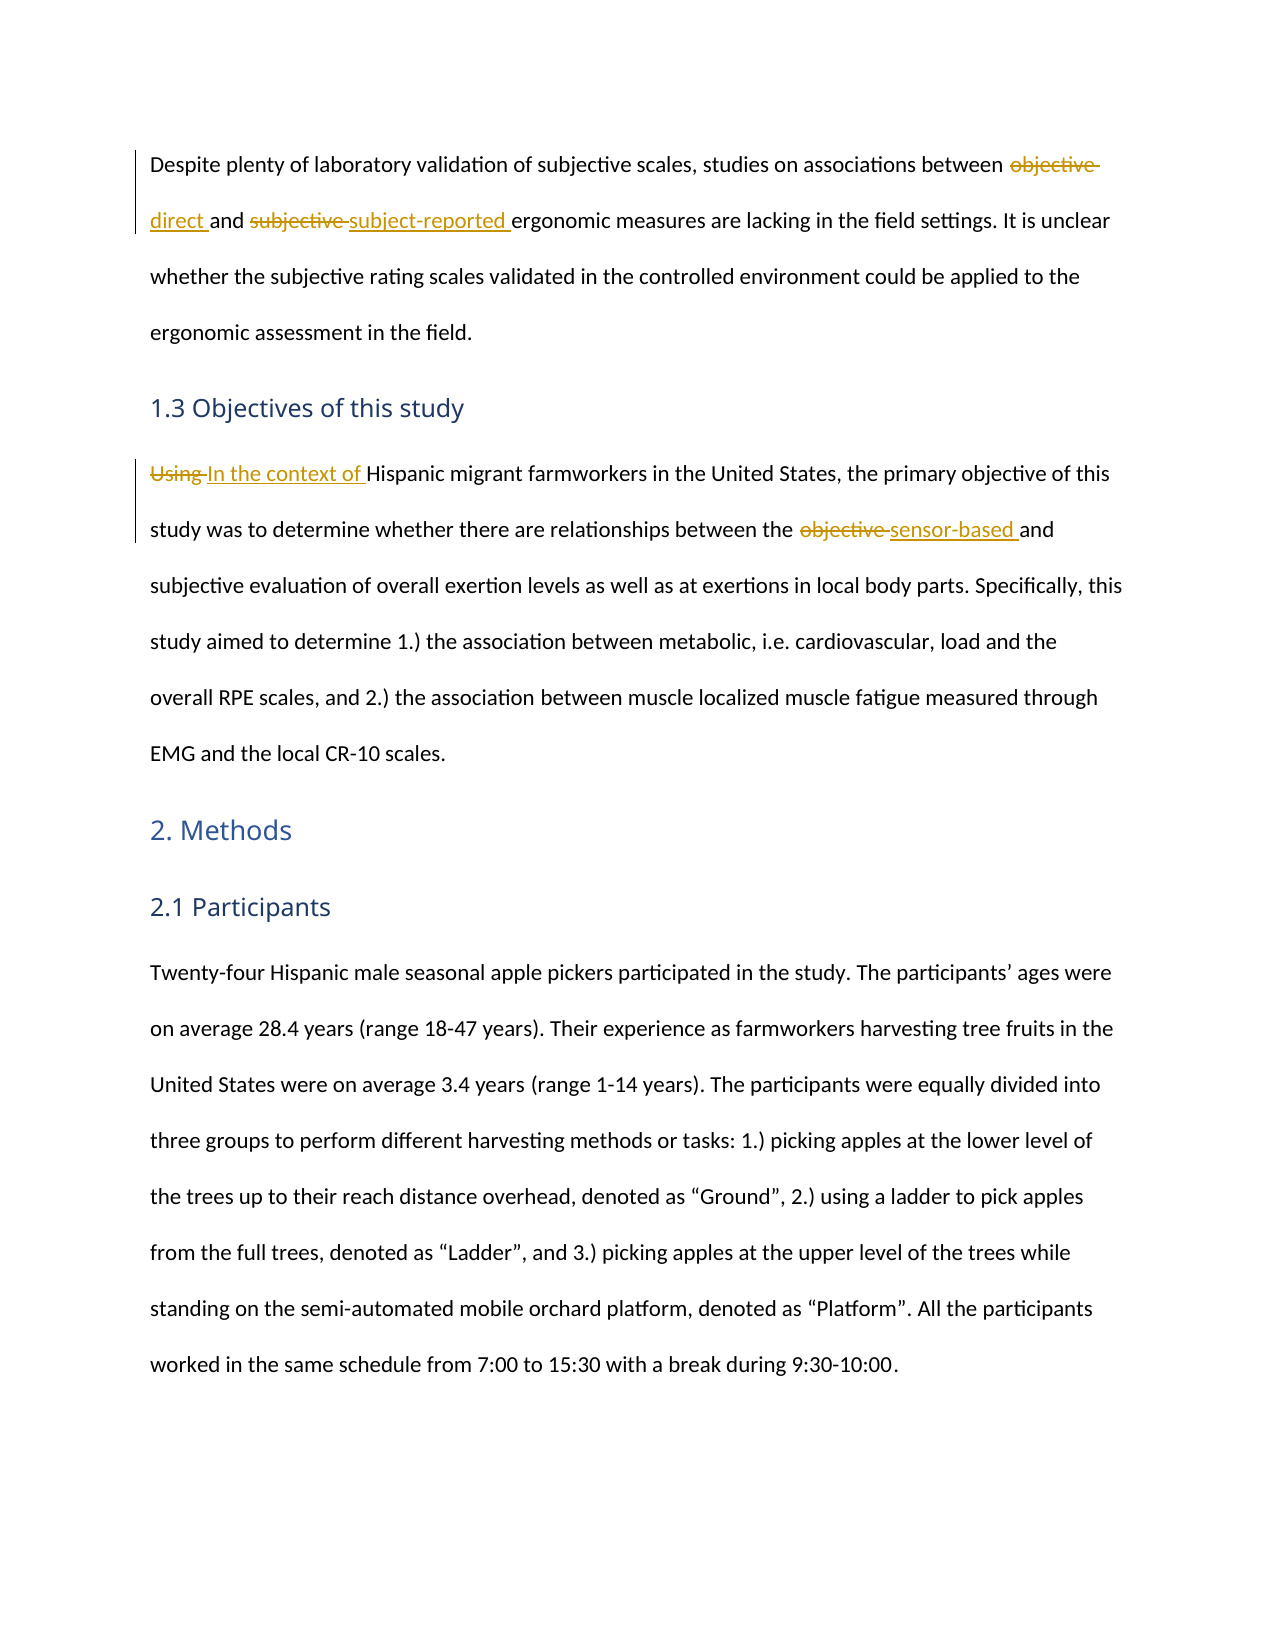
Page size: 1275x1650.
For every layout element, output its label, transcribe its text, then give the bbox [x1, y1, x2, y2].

text Hispanic migrant farmworkers in the United States, the primary objective of this study was to determine whether there are relationships between the and subjective evaluation of overall exertion levels as well as at exertions in local body parts. Specifically, this study aimed to determine 1.) the association between metabolic, i.e. cardiovascular, load and the overall RPE scales, and 2.) the association between muscle localized muscle fatigue measured through EMG and the local CR-10 scales. [150, 459, 1125, 767]
subtitle 2.1 Participants [150, 890, 1125, 924]
subtitle 2. Methods [150, 812, 1125, 849]
text Despite plenty of laboratory validation of subjective scales, studies on associations between and ergonomic measures are lacking in the field settings. It is unclear whether the subjective rating scales validated in the controlled environment could be applied to the ergonomic assessment in the field. [150, 150, 1125, 346]
text Twenty-four Hispanic male seasonal apple pickers participated in the study. The participants’ ages were on average 28.4 years (range 18-47 years). Their experience as farmworkers harvesting tree fruits in the United States were on average 3.4 years (range 1-14 years). The participants were equally divided into three groups to perform different harvesting methods or tasks: 1.) picking apples at the lower level of the trees up to their reach distance overhead, denoted as “Ground”, 2.) using a ladder to pick apples from the full trees, denoted as “Ladder”, and 3.) picking apples at the upper level of the trees while standing on the semi-automated mobile orchard platform, denoted as “Platform”. All the participants worked in the same schedule from 7:00 to 15:30 with a break during 9:30-10:00. [150, 958, 1125, 1378]
subtitle 1.3 Objectives of this study [150, 391, 1125, 425]
